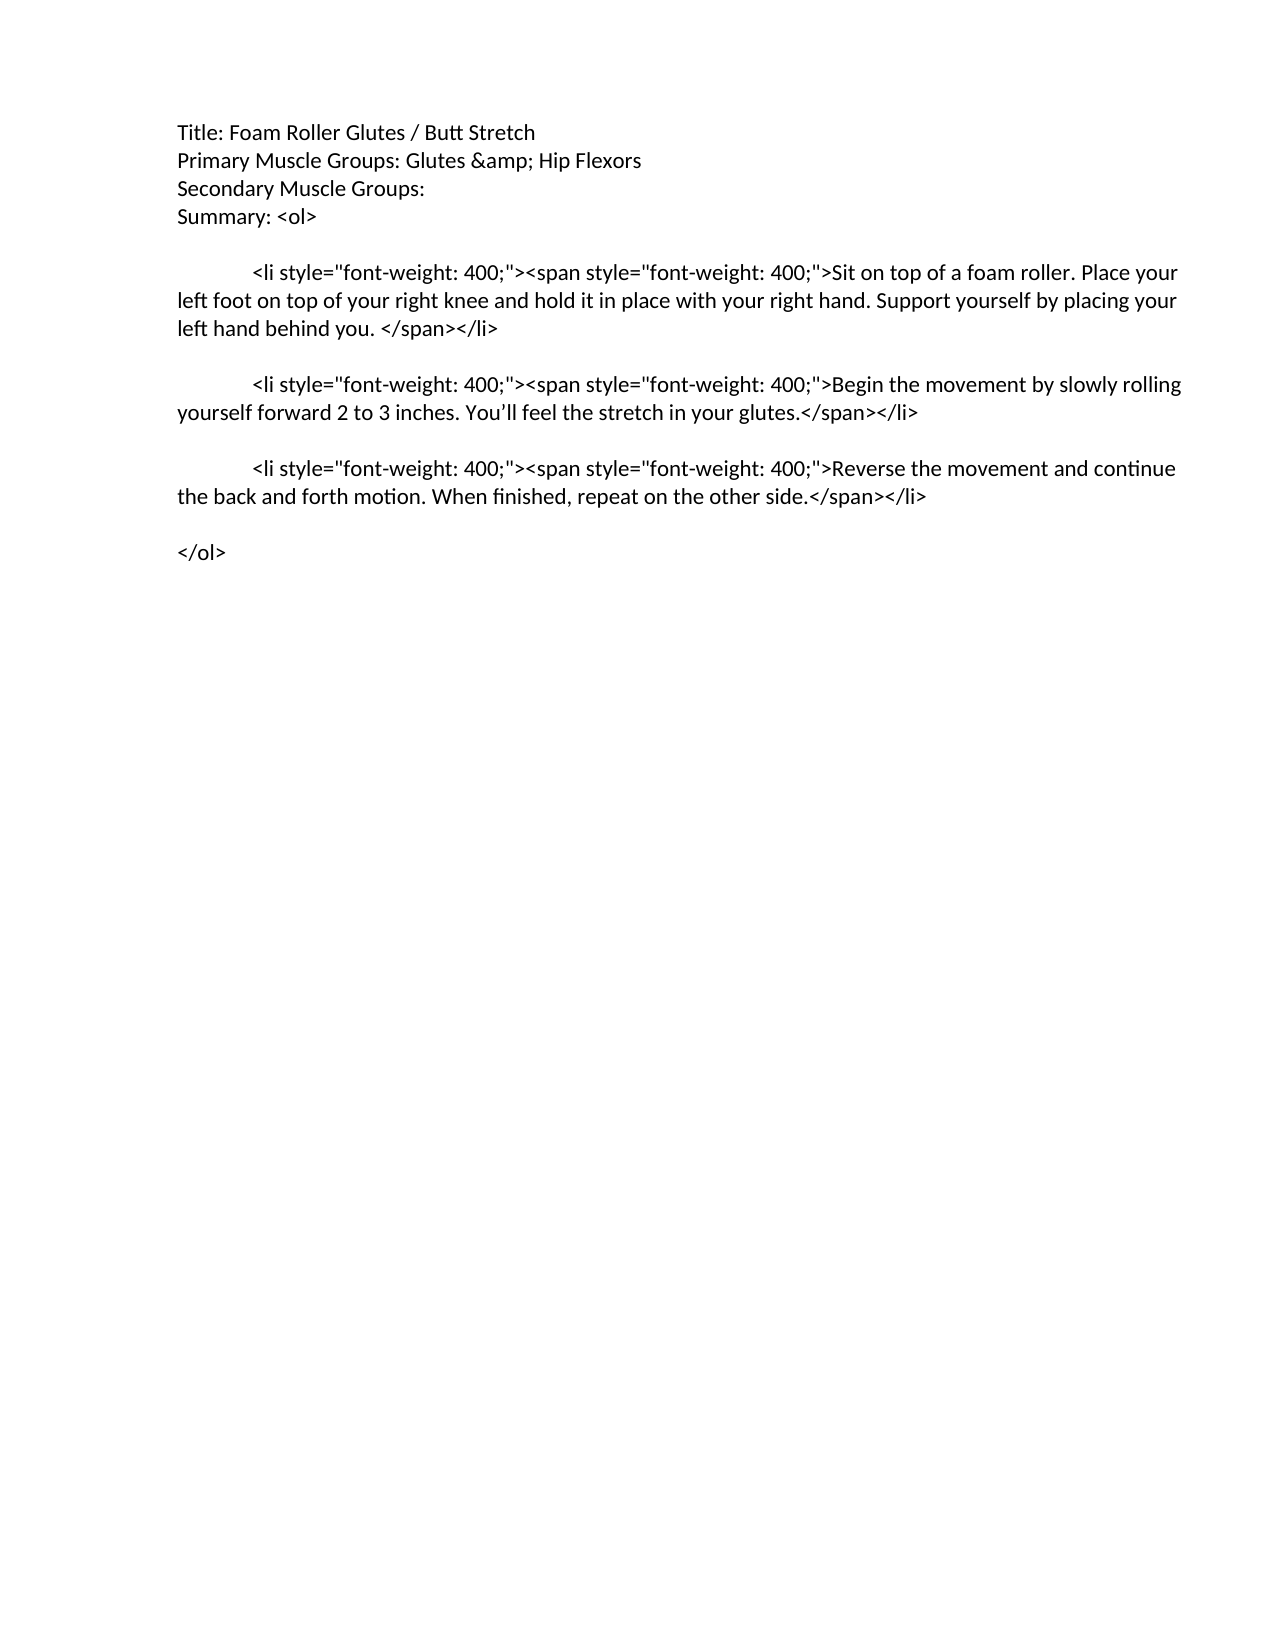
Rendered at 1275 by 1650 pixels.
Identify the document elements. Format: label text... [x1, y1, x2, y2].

text Secondary Muscle Groups: [177, 174, 1186, 202]
text Primary Muscle Groups: Glutes &amp; Hip Flexors [177, 146, 1186, 174]
text </ol> [177, 538, 1186, 566]
text <li style="font-weight: 400;"><span style="font-weight: 400;">Sit on top of a foam roller. Place your left foot on top of your right knee and hold it in place with your right hand. Support yourself by placing your left hand behind you. </span></li> [177, 258, 1186, 342]
text Summary: <ol> [177, 202, 1186, 230]
text <li style="font-weight: 400;"><span style="font-weight: 400;">Begin the movement by slowly rolling yourself forward 2 to 3 inches. You’ll feel the stretch in your glutes.</span></li> [177, 370, 1186, 426]
text <li style="font-weight: 400;"><span style="font-weight: 400;">Reverse the movement and continue the back and forth motion. When finished, repeat on the other side.</span></li> [177, 454, 1186, 510]
text Title: Foam Roller Glutes / Butt Stretch [177, 118, 1186, 146]
